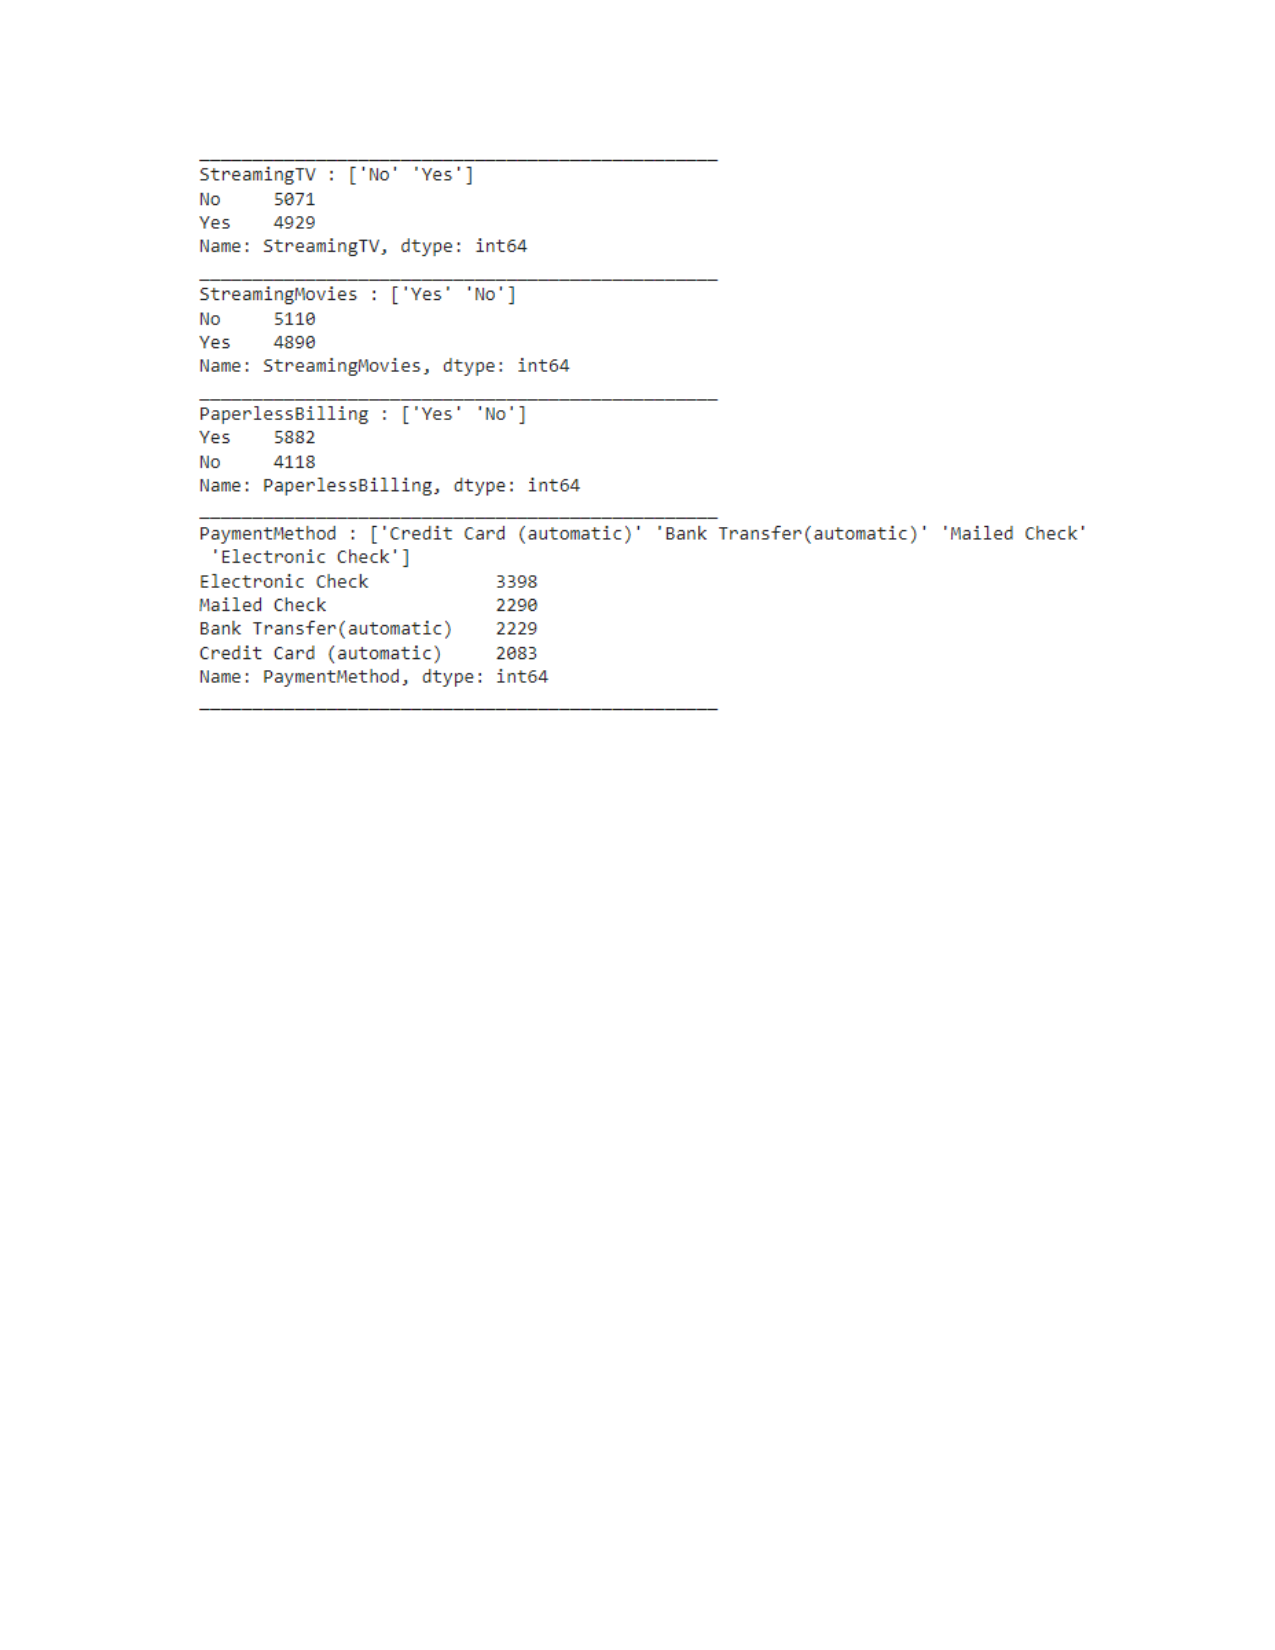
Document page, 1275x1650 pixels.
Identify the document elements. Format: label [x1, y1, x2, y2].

picture [150, 150, 1125, 720]
